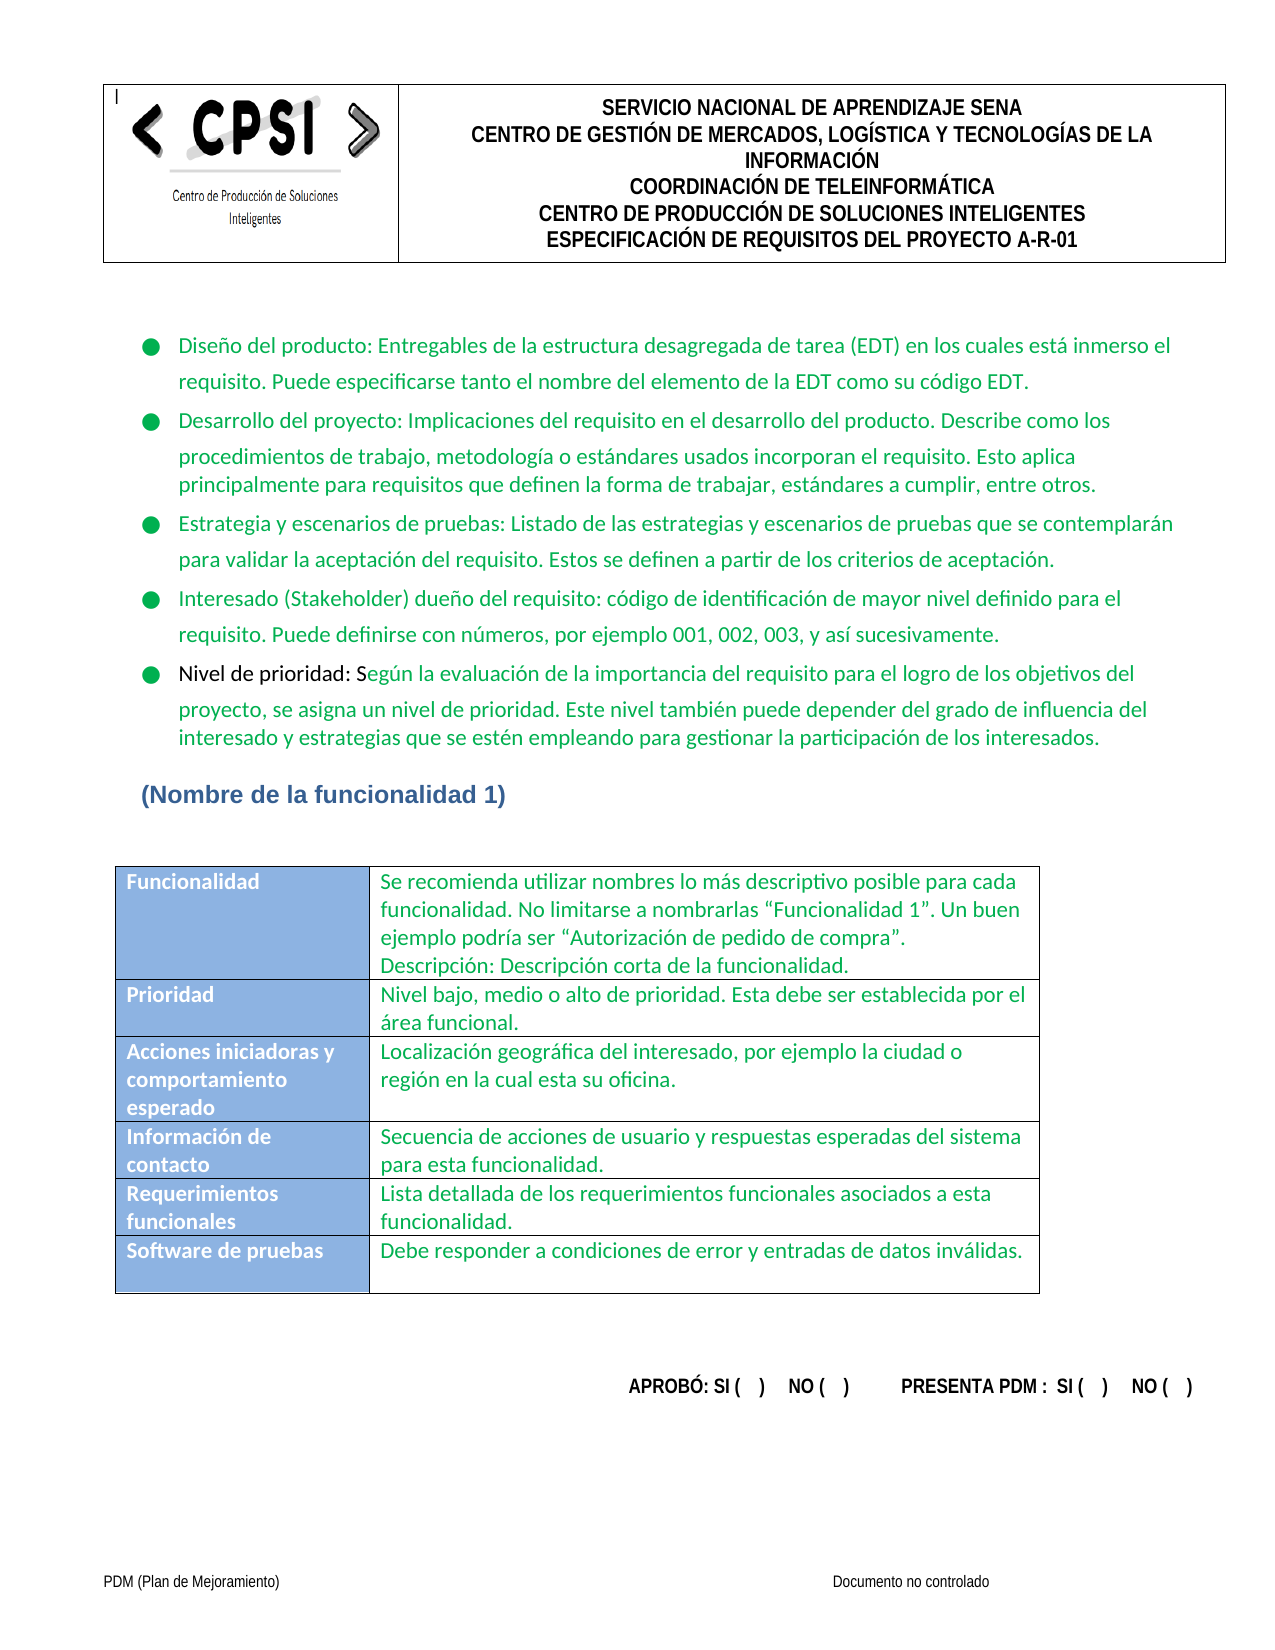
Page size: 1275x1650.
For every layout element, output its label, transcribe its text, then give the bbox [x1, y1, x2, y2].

table_cell Requerimientos funcionales [116, 1179, 369, 1235]
list Interesado (Stakeholder) dueño del requisito: código de identificación de mayor nivel definido para el requisito. Puede definirse con números, por ejemplo 001, 002, 003, y así sucesivamente. [141, 573, 1204, 648]
list Desarrollo del proyecto: Implicaciones del requisito en el desarrollo del producto. Describe como los procedimientos de trabajo, metodología o estándares usados incorporan el requisito. Esto aplica principalmente para requisitos que definen la forma de trabajar, estándares a cumplir, entre otros. [141, 395, 1204, 498]
table_cell Prioridad [116, 980, 369, 1036]
table_cell Acciones iniciadoras y comportamiento esperado [116, 1037, 369, 1121]
table_cell Localización geográfica del interesado, por ejemplo la ciudad o región en la cual esta su oficina. [370, 1037, 1039, 1121]
table_cell Información de contacto [116, 1122, 369, 1178]
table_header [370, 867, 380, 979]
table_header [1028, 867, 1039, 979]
table_cell Software de pruebas [116, 1236, 369, 1292]
table_cell Lista detallada de los requerimientos funcionales asociados a esta funcionalidad. [370, 1179, 1039, 1235]
list Diseño del producto: Entregables de la estructura desagregada de tarea (EDT) en los cuales está inmerso el requisito. Puede especificarse tanto el nombre del elemento de la EDT como su código EDT. [141, 320, 1204, 395]
text (Nombre de la funcionalidad 1) [141, 780, 1204, 809]
table_header Funcionalidad [116, 867, 369, 979]
picture [129, 85, 385, 232]
list Nivel de prioridad: Según la evaluación de la importancia del requisito para el logro de los objetivos del proyecto, se asigna un nivel de prioridad. Este nivel también puede depender del grado de influencia del interesado y estrategias que se estén empleando para gestionar la participación de los interesados. [141, 648, 1204, 751]
list Estrategia y escenarios de pruebas: Listado de las estrategias y escenarios de pruebas que se contemplarán para validar la aceptación del requisito. Estos se definen a partir de los criterios de aceptación. [141, 498, 1204, 573]
text PUNTAJE TOTAL OBTENIDO: ________________ APROBÓ: SI ( ) NO ( ) PRESENTA PDM : SI ( ) NO ( ) [103, 1374, 1204, 1398]
table_cell Debe responder a condiciones de error y entradas de datos inválidas. [370, 1236, 1039, 1292]
table_cell Secuencia de acciones de usuario y respuestas esperadas del sistema para esta funcionalidad. [370, 1122, 1039, 1178]
table_cell Nivel bajo, medio o alto de prioridad. Esta debe ser establecida por el área funcional. [370, 980, 1039, 1036]
